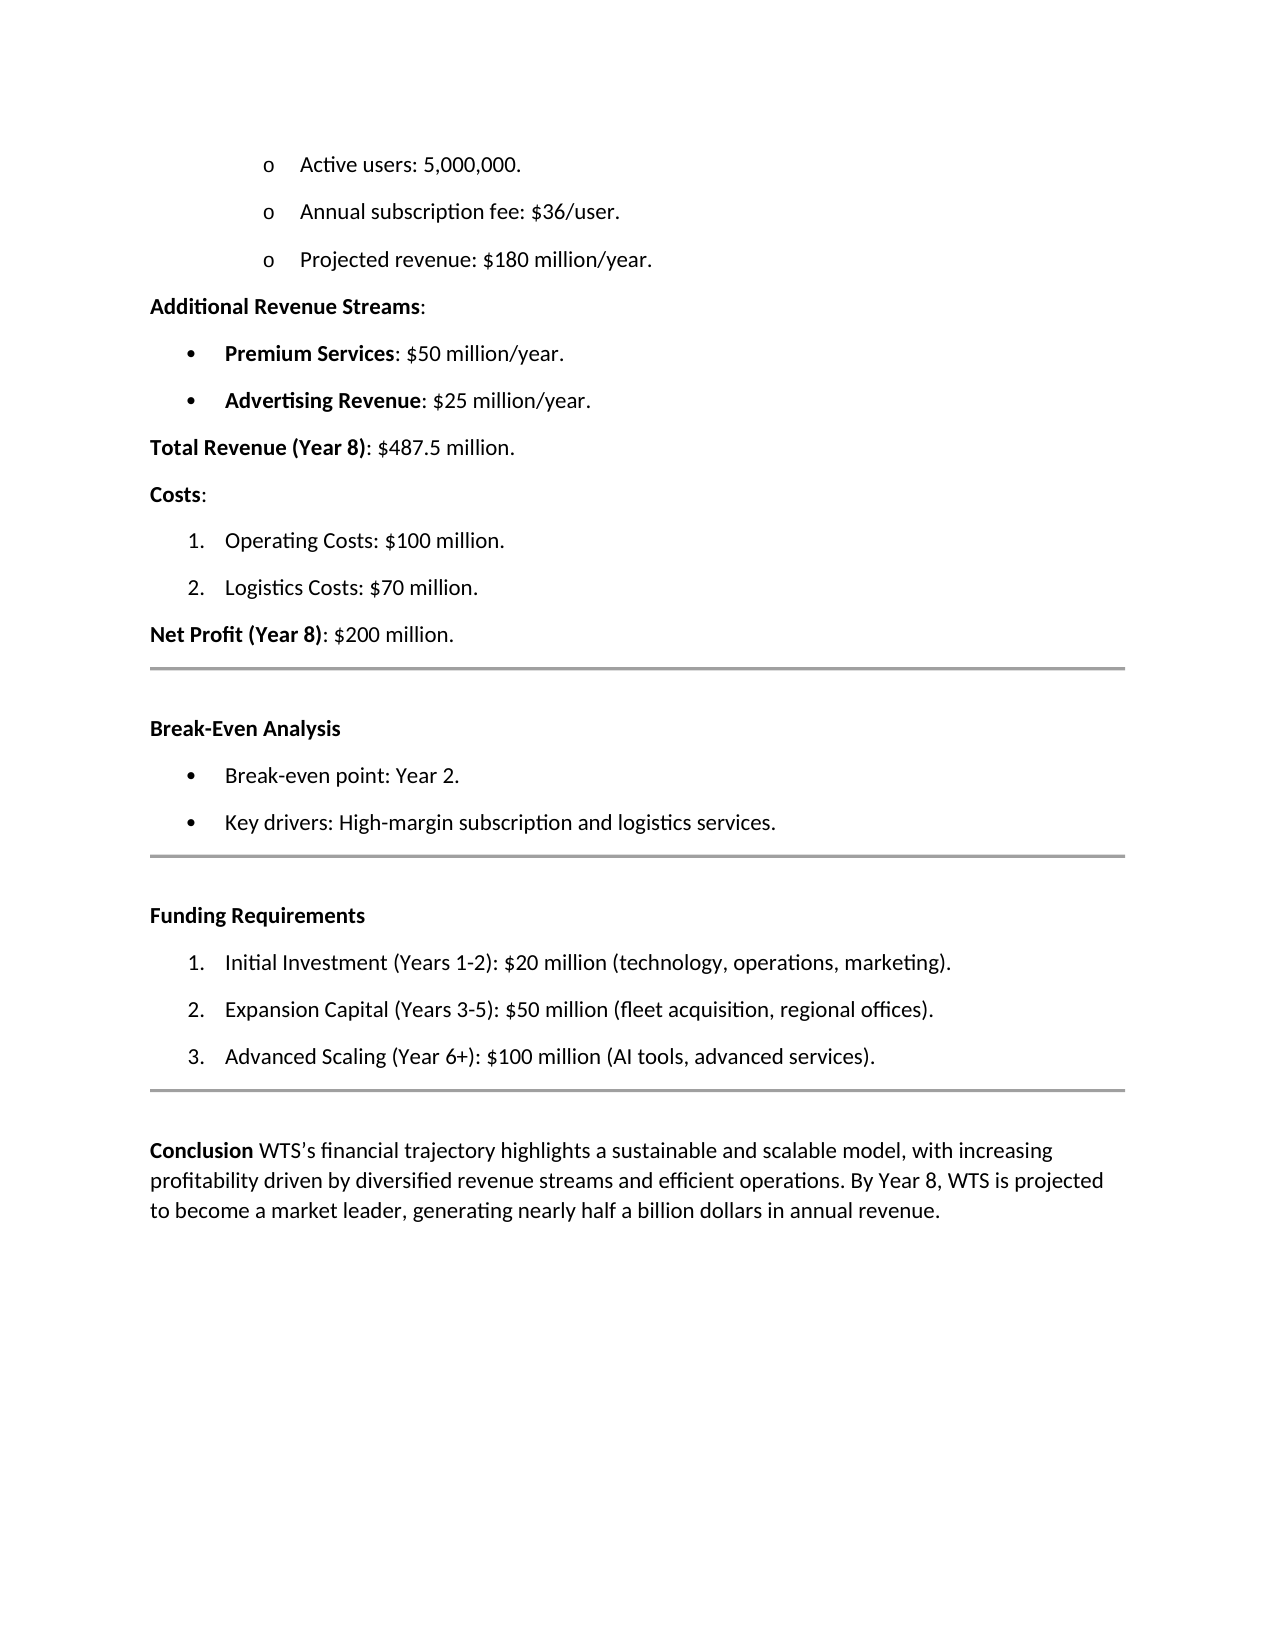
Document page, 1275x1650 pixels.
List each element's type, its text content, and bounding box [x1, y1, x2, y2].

list Break-even point: Year 2. [187, 761, 1125, 789]
list Premium Services: $50 million/year. [187, 339, 1125, 367]
text Additional Revenue Streams: [150, 292, 1125, 320]
list Key drivers: High-margin subscription and logistics services. [187, 808, 1125, 836]
list Active users: 5,000,000. [262, 150, 1125, 178]
list Logistics Costs: $70 million. [187, 573, 1125, 601]
text Total Revenue (Year 8): $487.5 million. [150, 433, 1125, 461]
text Break-Even Analysis [150, 714, 1125, 742]
text Conclusion WTS’s financial trajectory highlights a sustainable and scalable model, with increasing profitability driven by diversified revenue streams and efficient operations. By Year 8, WTS is projected to become a market leader, generating nearly half a billion dollars in annual revenue. [150, 1136, 1125, 1224]
list Initial Investment (Years 1-2): $20 million (technology, operations, marketing). [187, 948, 1125, 976]
text Net Profit (Year 8): $200 million. [150, 620, 1125, 648]
list Operating Costs: $100 million. [187, 527, 1125, 554]
text Funding Requirements [150, 902, 1125, 929]
list Advertising Revenue: $25 million/year. [187, 386, 1125, 414]
list Projected revenue: $180 million/year. [262, 245, 1125, 273]
list Advanced Scaling (Year 6+): $100 million (AI tools, advanced services). [187, 1042, 1125, 1070]
list Expansion Capital (Years 3-5): $50 million (fleet acquisition, regional offices). [187, 995, 1125, 1023]
list Annual subscription fee: $36/user. [262, 197, 1125, 226]
text Costs: [150, 480, 1125, 508]
